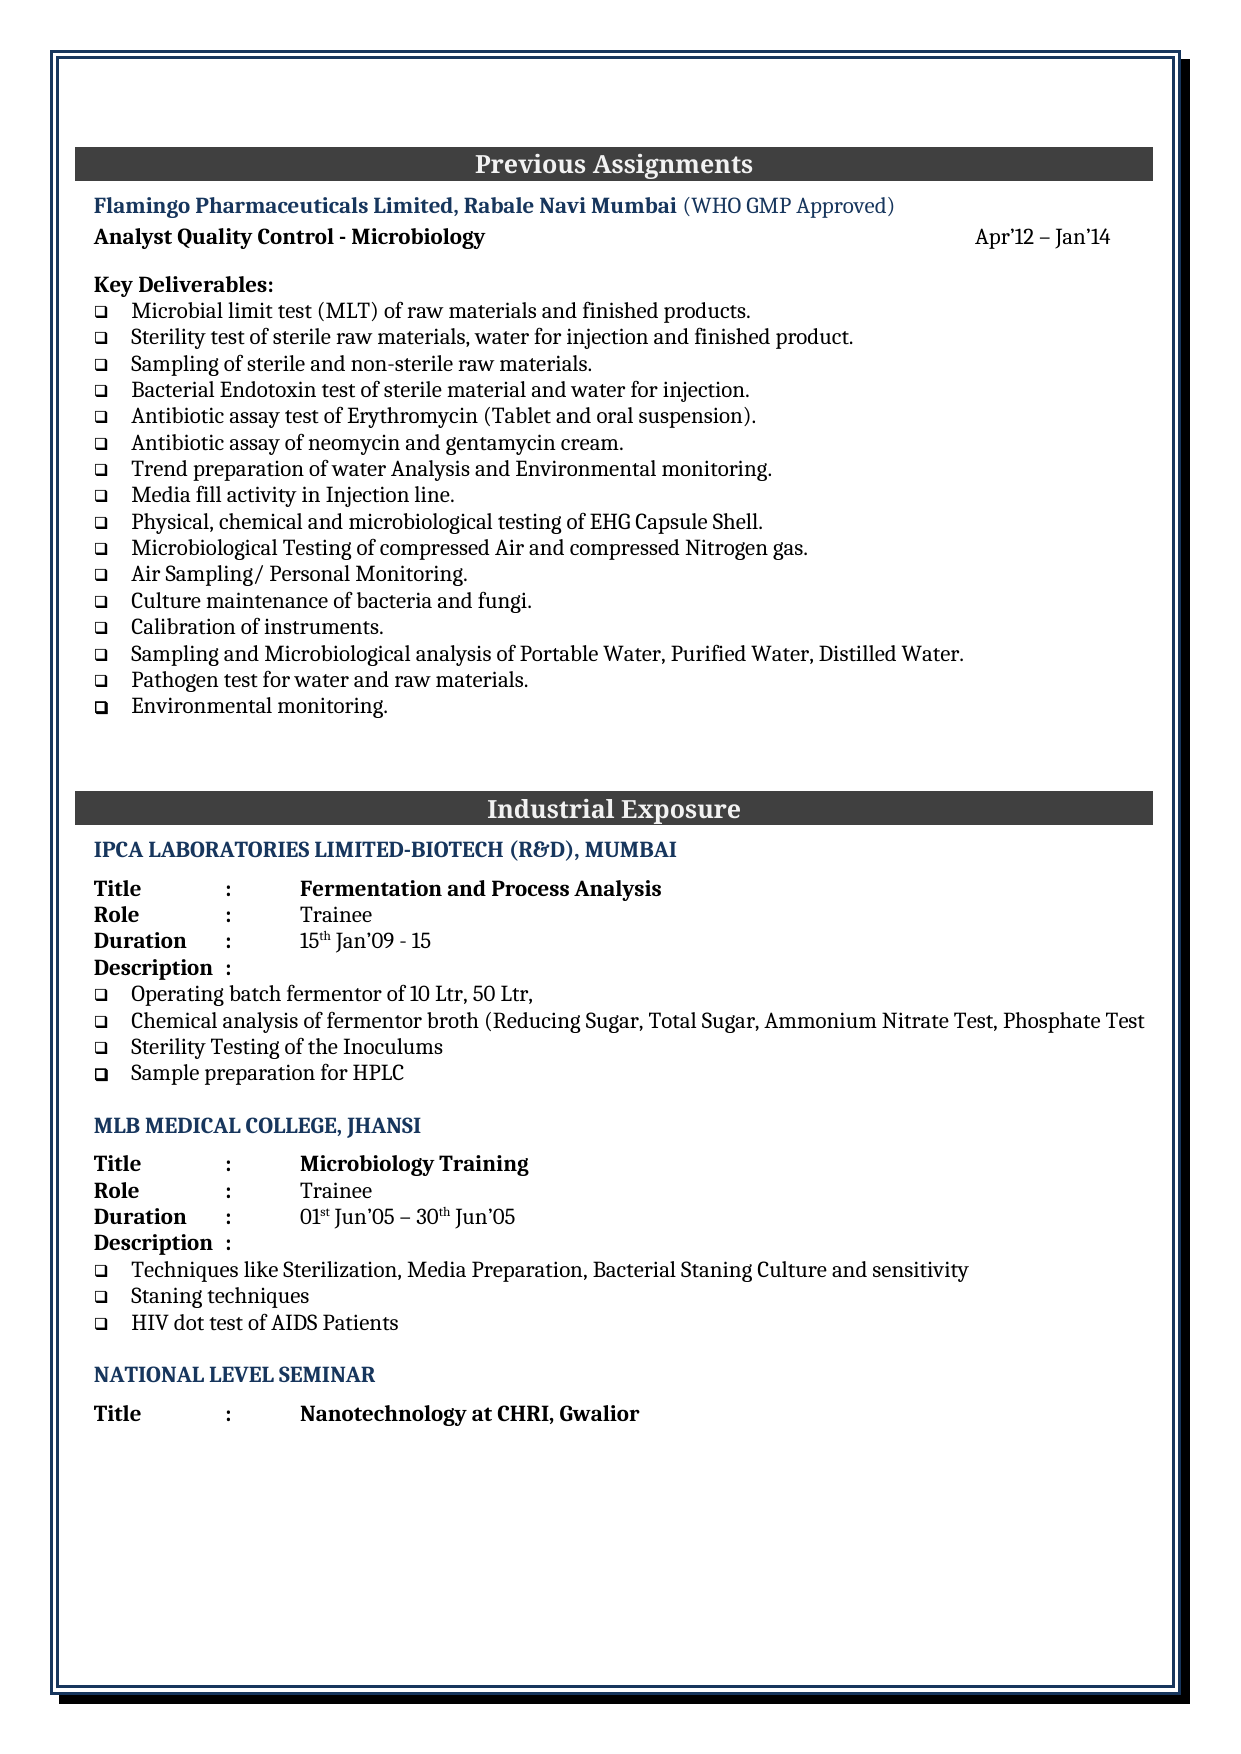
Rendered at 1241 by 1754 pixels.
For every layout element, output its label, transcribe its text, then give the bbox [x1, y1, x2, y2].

list Key Deliverables: [94, 271, 1153, 298]
list Bacterial Endotoxin test of sterile material and water for injection. [94, 377, 1153, 403]
list Sampling and Microbiological analysis of Portable Water, Purified Water, Distilled Water. [94, 640, 1153, 667]
list Microbial limit test (MLT) of raw materials and finished products. [94, 298, 1153, 324]
list Techniques like Sterilization, Media Preparation, Bacterial Staning Culture and sensitivity [94, 1257, 1153, 1283]
text Industrial Exposure [75, 791, 1153, 825]
list HIV dot test of AIDS Patients [94, 1309, 1153, 1336]
text Title : Nanotechnology at CHRI, Gwalior [75, 1400, 1153, 1427]
text NATIONAL LEVEL SEMINAR [75, 1362, 1153, 1388]
text Duration : 01st Jun’05 – 30th Jun’05 [75, 1204, 1153, 1230]
list Air Sampling/ Personal Monitoring. [94, 561, 1153, 588]
text Role : Trainee [75, 902, 1153, 928]
list Staning techniques [94, 1283, 1153, 1309]
text Duration : 15th Jan’09 - 15 [75, 928, 1153, 955]
list Chemical analysis of fermentor broth (Reducing Sugar, Total Sugar, Ammonium Nitrate Test, Phosphate Test [94, 1007, 1153, 1034]
list Trend preparation of water Analysis and Environmental monitoring. [94, 456, 1153, 482]
list Calibration of instruments. [94, 614, 1153, 640]
list Sample preparation for HPLC [94, 1060, 1153, 1086]
text Role : Trainee [75, 1177, 1153, 1204]
list Antibiotic assay test of Erythromycin (Tablet and oral suspension). [94, 403, 1153, 429]
text MLB MEDICAL COLLEGE, JHANSI [75, 1113, 1153, 1139]
text Description : [75, 1230, 1153, 1257]
list Media fill activity in Injection line. [94, 482, 1153, 508]
text Flamingo Pharmaceuticals Limited, Rabale Navi Mumbai (WHO GMP Approved) [75, 193, 1156, 219]
list Microbiological Testing of compressed Air and compressed Nitrogen gas. [94, 535, 1153, 561]
list Culture maintenance of bacteria and fungi. [94, 588, 1153, 614]
list Environmental monitoring. [94, 693, 1153, 719]
text Previous Assignments [75, 147, 1153, 181]
list Sterility test of sterile raw materials, water for injection and finished product. [94, 324, 1153, 350]
list Pathogen test for water and raw materials. [94, 667, 1153, 693]
text Title : Microbiology Training [75, 1151, 1153, 1177]
list Antibiotic assay of neomycin and gentamycin cream. [94, 429, 1153, 456]
list Sampling of sterile and non-sterile raw materials. [94, 350, 1153, 377]
list Operating batch fermentor of 10 Ltr, 50 Ltr, [94, 981, 1153, 1007]
text IPCA LABORATORIES LIMITED-BIOTECH (R&D), MUMBAI [75, 837, 1153, 864]
text Title : Fermentation and Process Analysis [75, 876, 1153, 902]
text Description : [75, 955, 1153, 981]
list Physical, chemical and microbiological testing of EHG Capsule Shell. [94, 508, 1153, 535]
text Analyst Quality Control - Microbiology Apr’12 – Jan’14 [94, 223, 1156, 250]
list Sterility Testing of the Inoculums [94, 1034, 1153, 1060]
